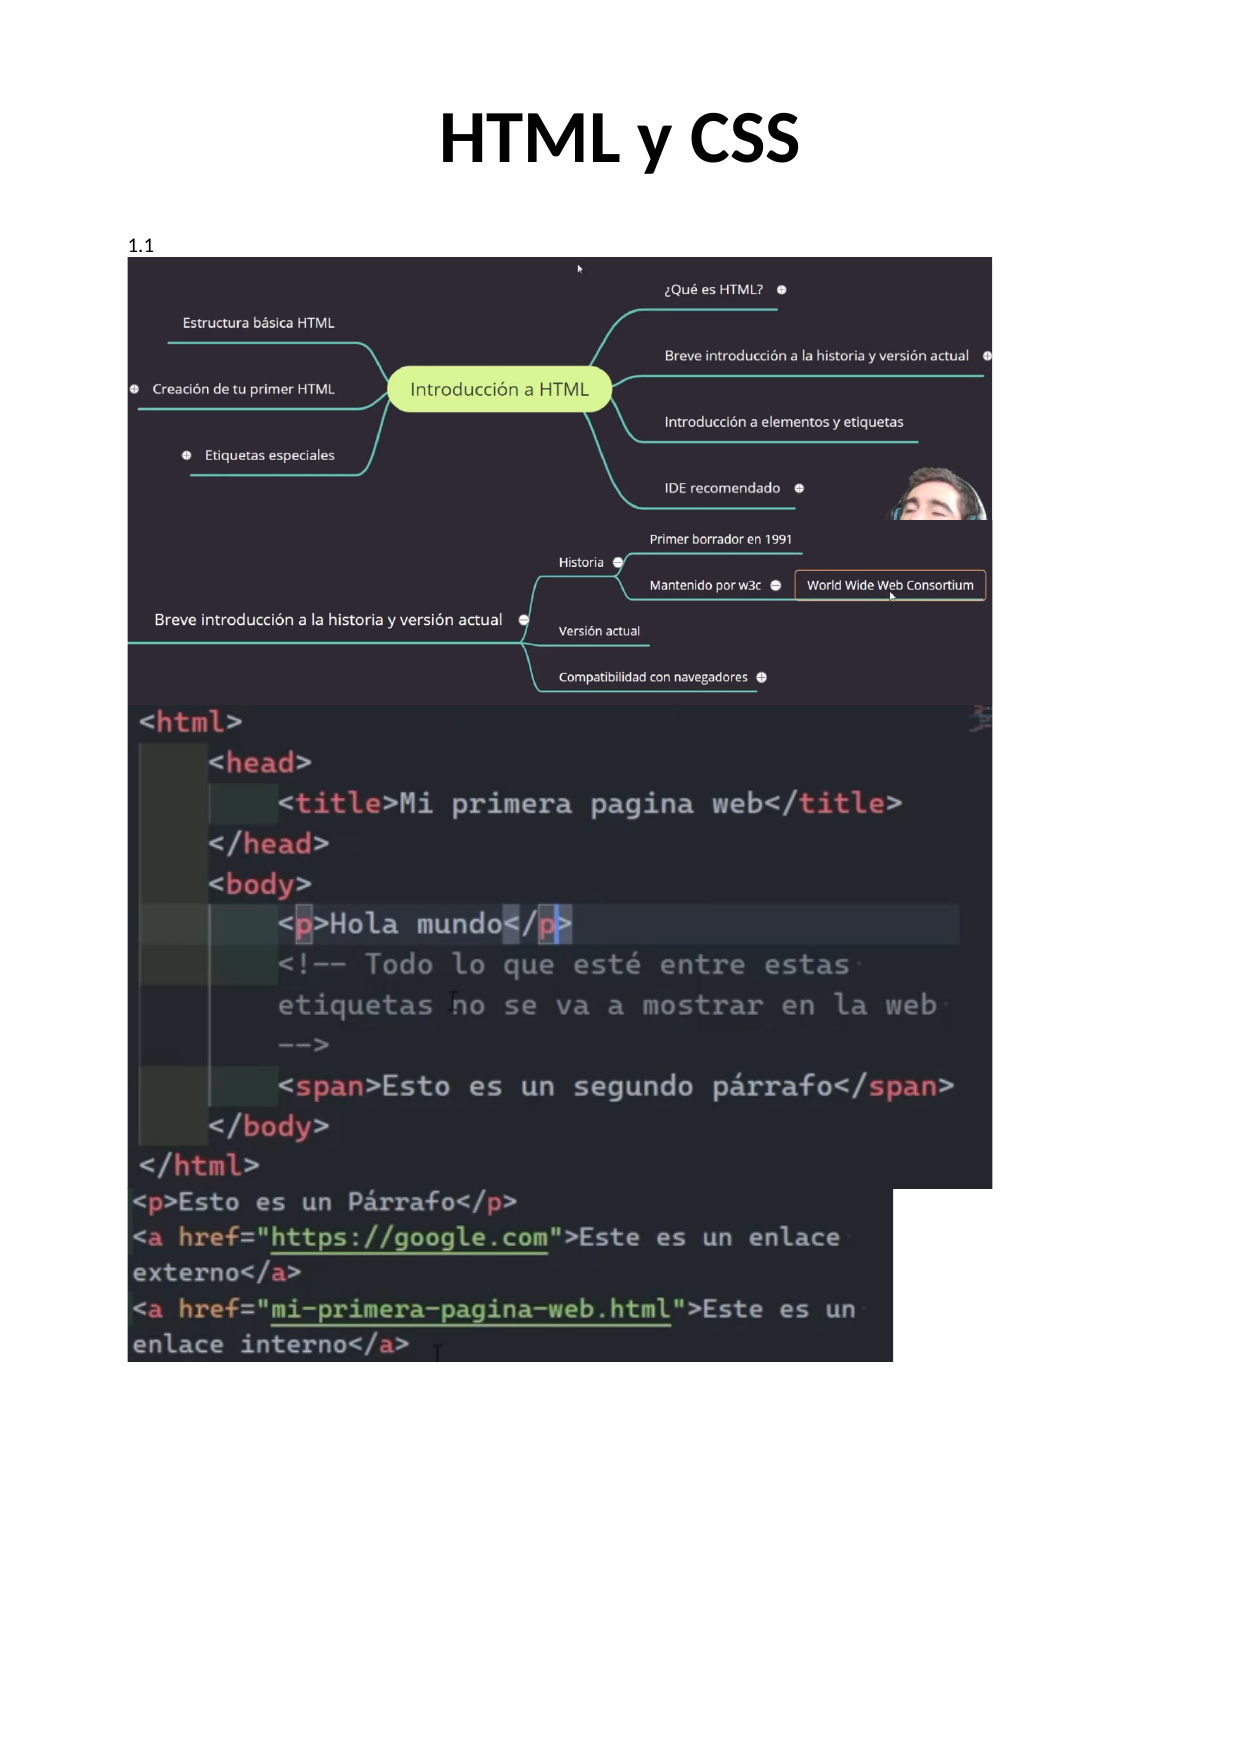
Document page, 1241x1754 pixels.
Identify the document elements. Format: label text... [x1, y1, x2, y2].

text HTML y CSS [127, 90, 1113, 182]
text 1.1 [127, 232, 1113, 258]
picture [127, 257, 993, 1362]
